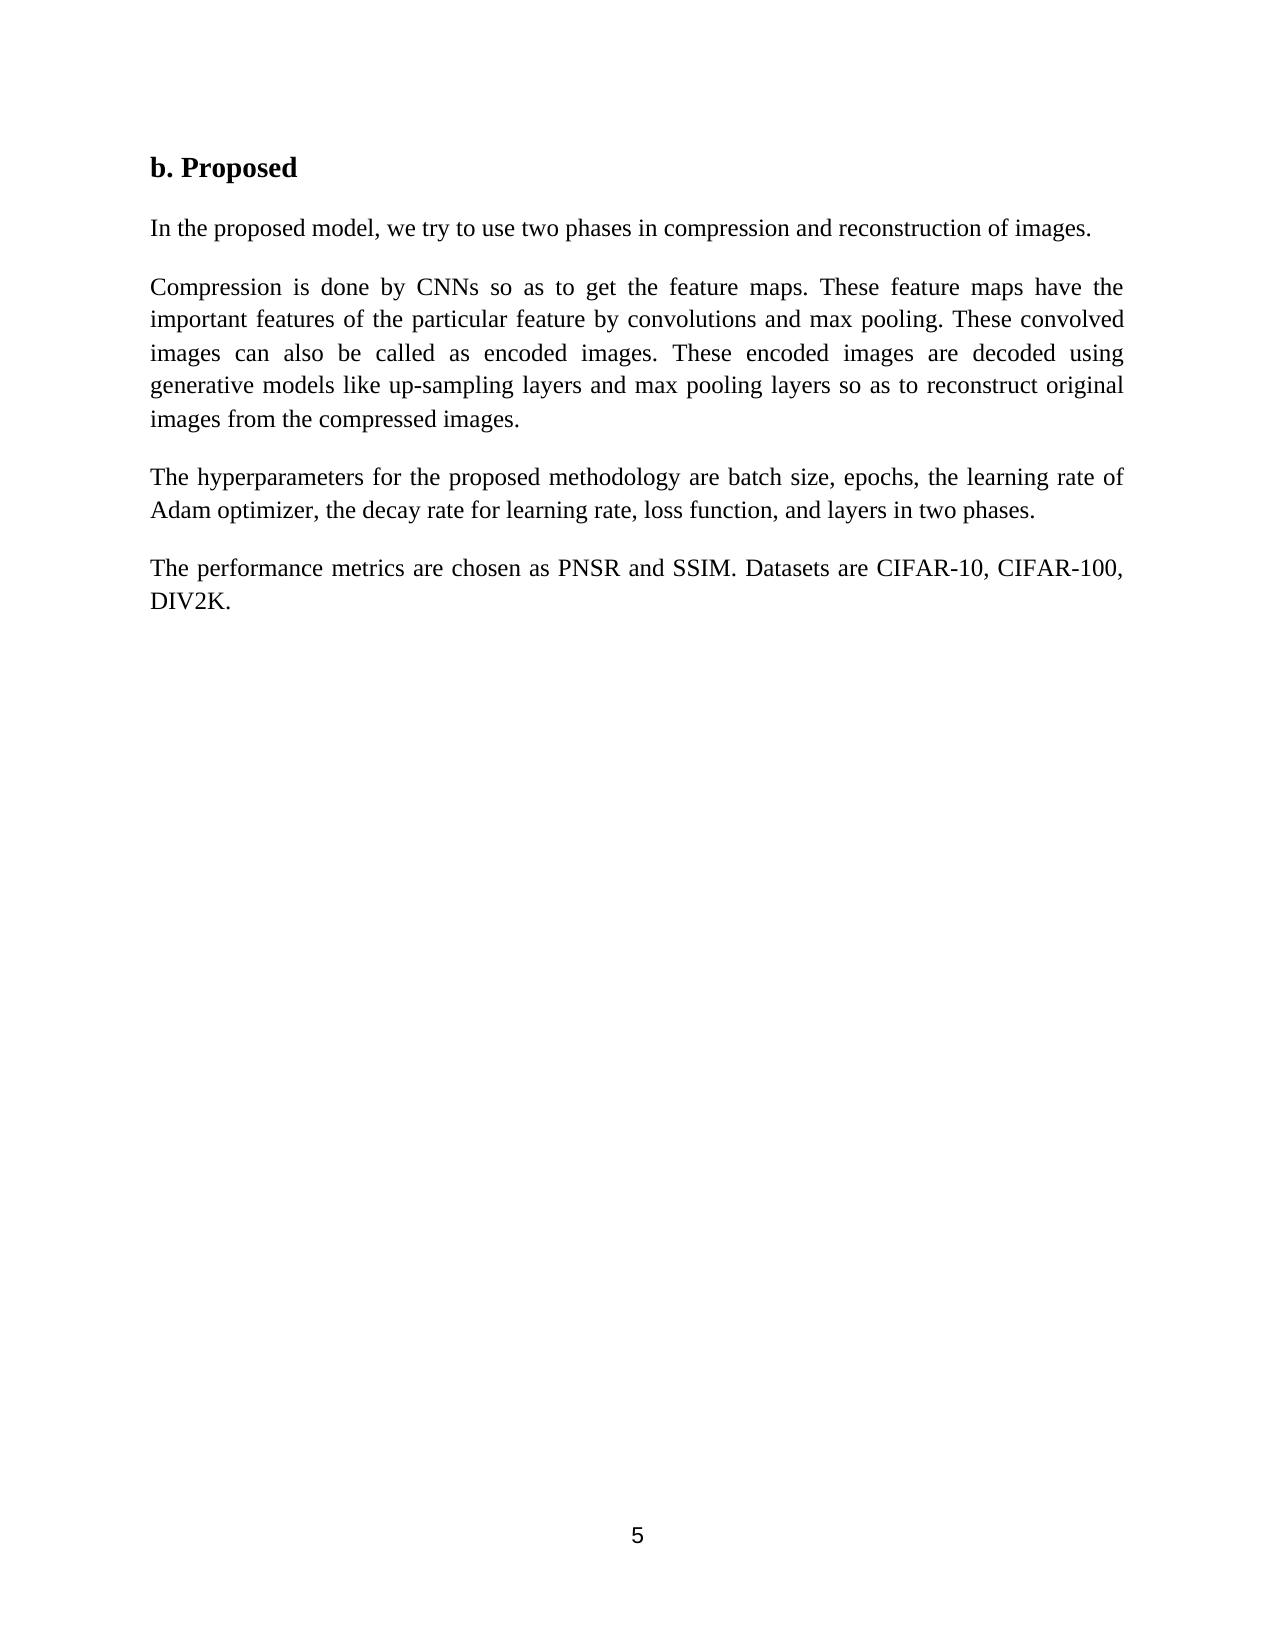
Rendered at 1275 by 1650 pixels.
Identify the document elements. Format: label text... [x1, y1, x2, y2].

text Compression is done by CNNs so as to get the feature maps. These feature maps have the important features of the particular feature by convolutions and max pooling. These convolved images can also be called as encoded images. These encoded images are decoded using generative models like up-sampling layers and max pooling layers so as to reconstruct original images from the compressed images. [150, 272, 1125, 432]
text The performance metrics are chosen as PNSR and SSIM. Datasets are CIFAR-10, CIFAR-100, DIV2K. [150, 553, 1125, 614]
text The hyperparameters for the proposed methodology are batch size, epochs, the learning rate of Adam optimizer, the decay rate for learning rate, loss function, and layers in two phases. [150, 462, 1125, 523]
text b. Proposed [150, 150, 1125, 183]
text In the proposed model, we try to use two phases in compression and reconstruction of images. [150, 213, 1125, 242]
